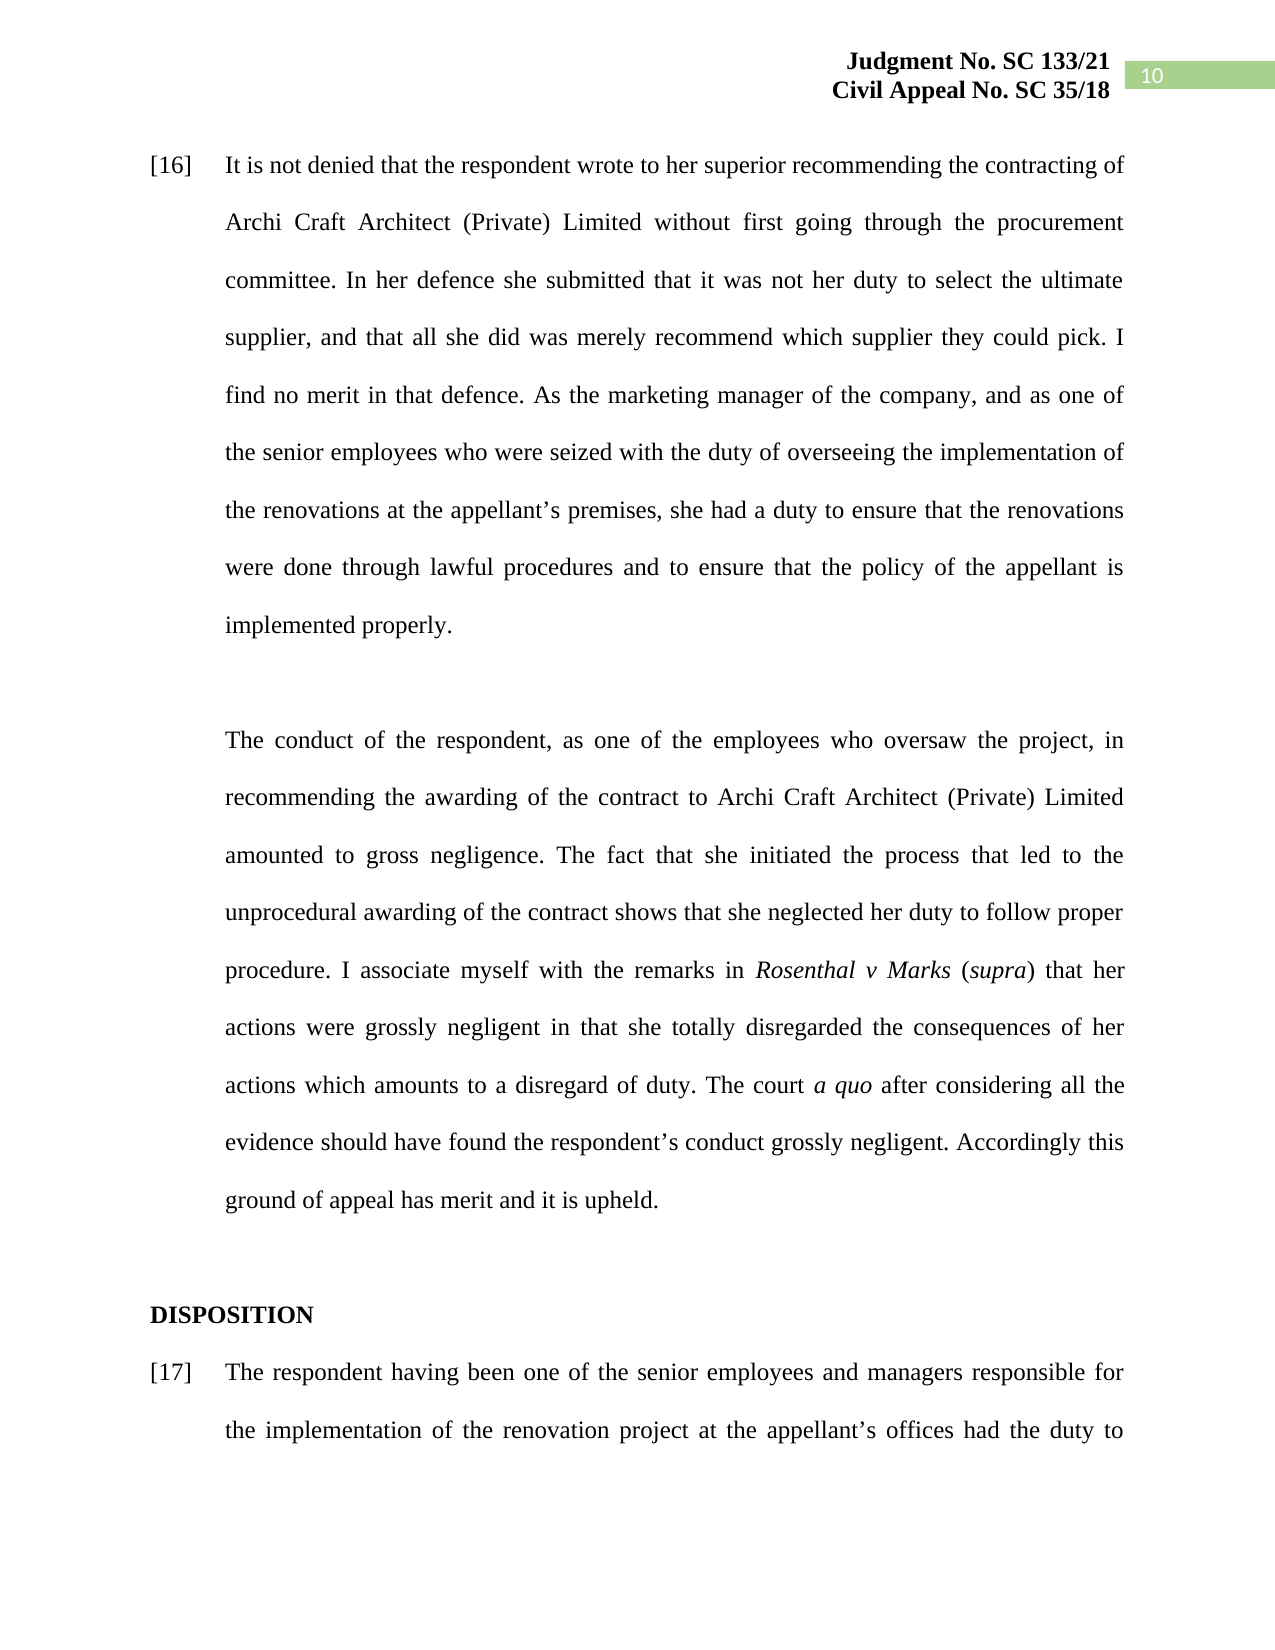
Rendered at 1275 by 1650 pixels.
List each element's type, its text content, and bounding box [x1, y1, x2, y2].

text [16] It is not denied that the respondent wrote to her superior recommending the contracting of Archi Craft Architect (Private) Limited without first going through the procurement committee. In her defence she submitted that it was not her duty to select the ultimate supplier, and that all she did was merely recommend which supplier they could pick. I find no merit in that defence. As the marketing manager of the company, and as one of the senior employees who were seized with the duty of overseeing the implementation of the renovations at the appellant’s premises, she had a duty to ensure that the renovations were done through lawful procedures and to ensure that the policy of the appellant is implemented properly. [150, 150, 1125, 639]
text The conduct of the respondent, as one of the employees who oversaw the project, in recommending the awarding of the contract to Archi Craft Architect (Private) Limited amounted to gross negligence. The fact that she initiated the process that led to the unprocedural awarding of the contract shows that she neglected her duty to follow proper procedure. I associate myself with the remarks in Rosenthal v Marks (supra) that her actions were grossly negligent in that she totally disregarded the consequences of her actions which amounts to a disregard of duty. The court a quo after considering all the evidence should have found the respondent’s conduct grossly negligent. Accordingly this ground of appeal has merit and it is upheld. [225, 725, 1125, 1214]
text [150, 1357, 1125, 1444]
text DISPOSITION [150, 1300, 1125, 1329]
